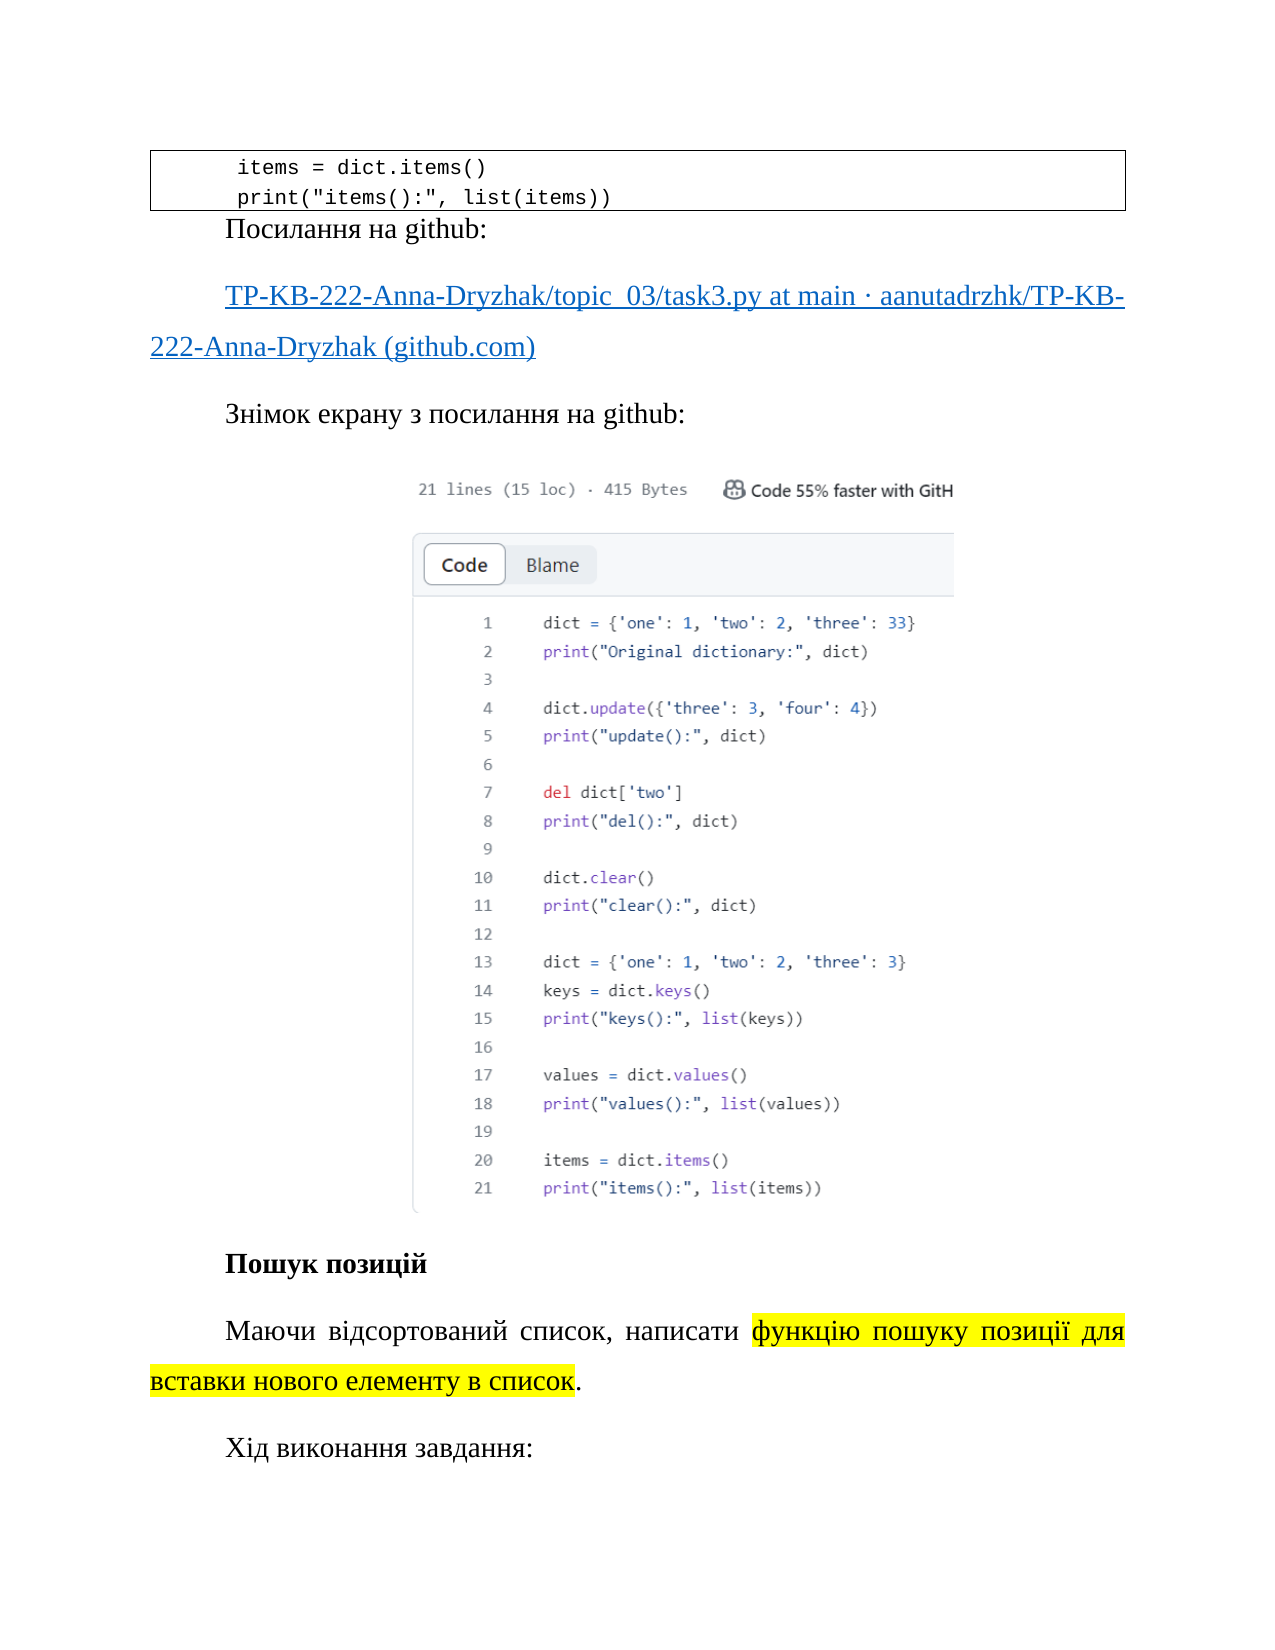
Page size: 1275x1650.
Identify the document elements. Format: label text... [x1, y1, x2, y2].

text Маючи відсортований список, написати функцію пошуку позиції для вставки нового елементу в список. [150, 1313, 1125, 1397]
text Хід виконання завдання: [150, 1430, 1125, 1464]
text Посилання на github: [150, 211, 1125, 245]
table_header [151, 151, 1125, 210]
text Пошук позицій [150, 1246, 1125, 1280]
text TP-KB-222-Anna-Dryzhak/topic_03/task3.py at main · aanutadrzhk/TP-KB-222-Anna-Dryzhak (github.com) [150, 278, 1125, 362]
text Знімок екрану з посилання на github: [150, 396, 1125, 429]
